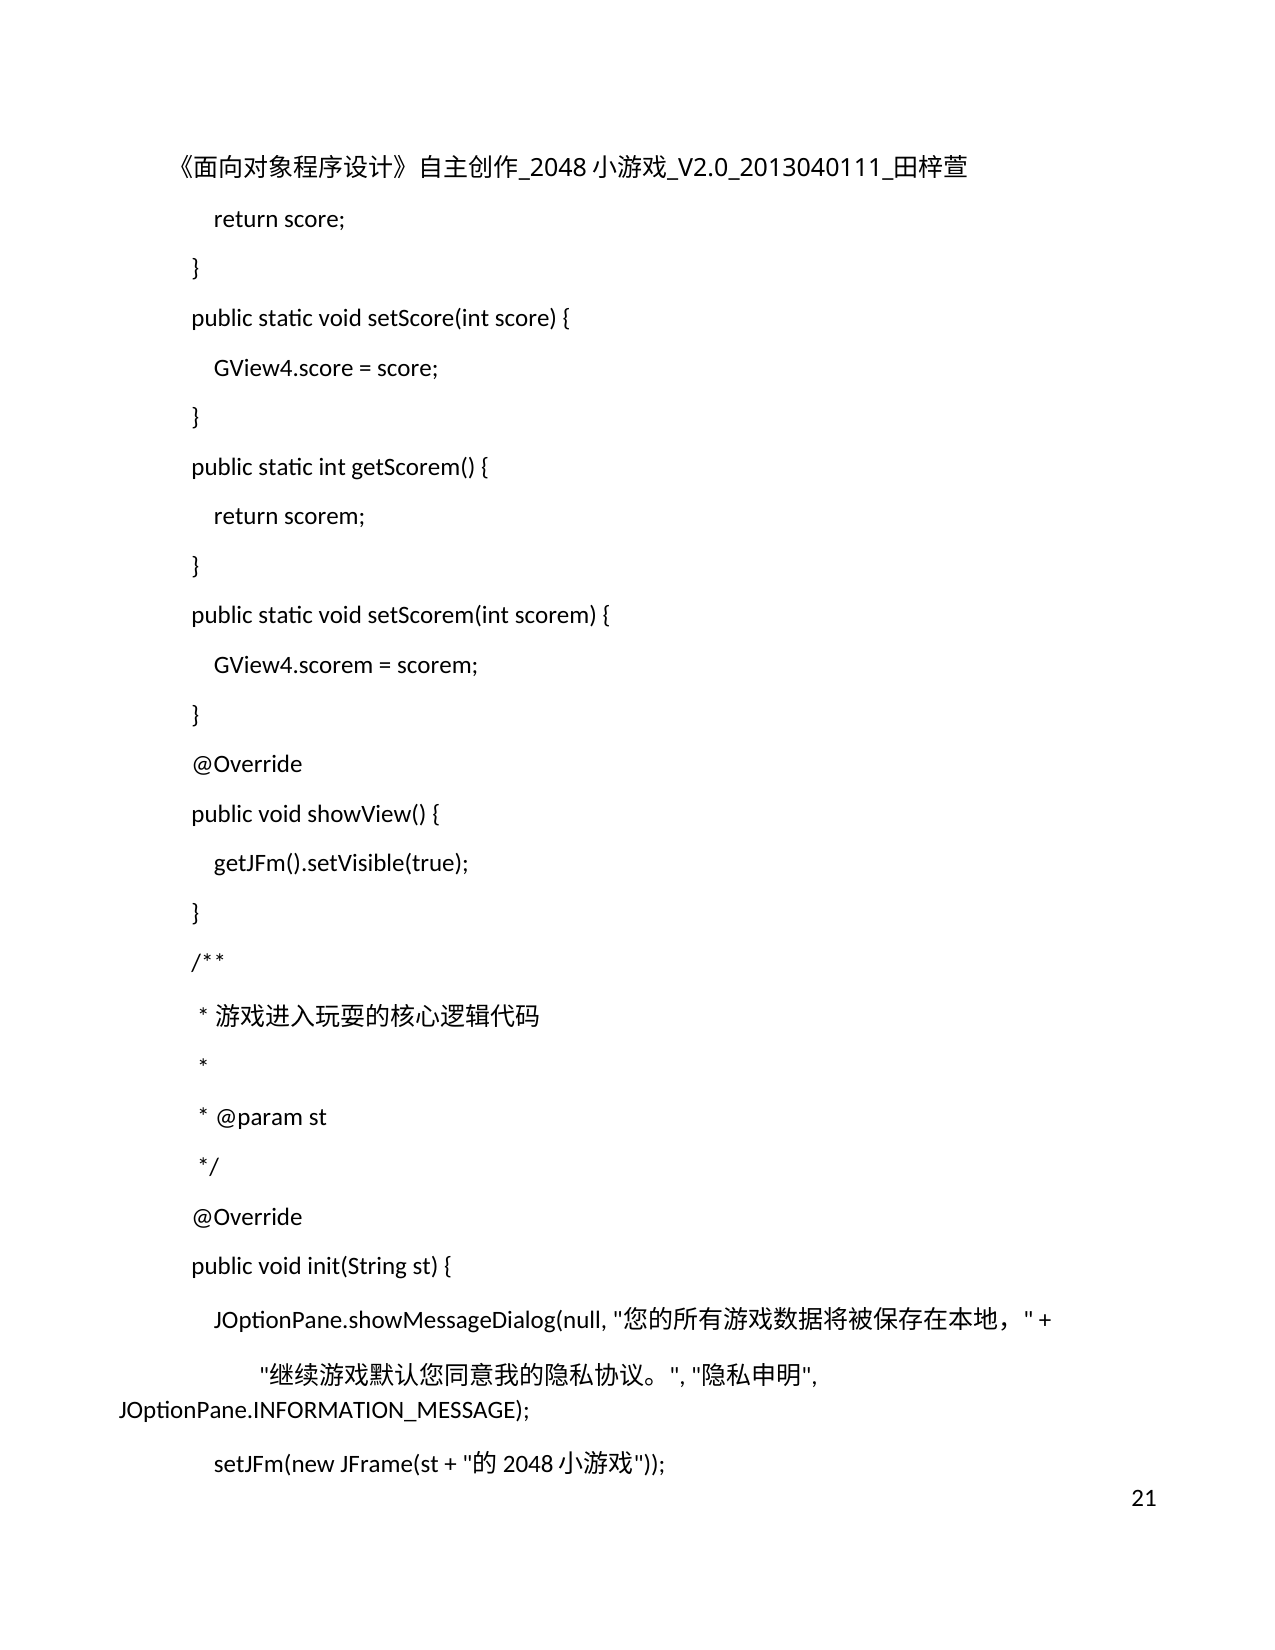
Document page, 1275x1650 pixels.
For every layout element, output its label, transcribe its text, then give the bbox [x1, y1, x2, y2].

text */ [118, 1151, 1156, 1182]
text /** [118, 947, 1156, 977]
text } [118, 252, 1156, 283]
text public void showView() { [118, 798, 1156, 828]
text } [118, 550, 1156, 581]
text return scorem; [118, 500, 1156, 531]
text getJFm().setVisible(true); [118, 847, 1156, 878]
text public static void setScorem(int scorem) { [118, 599, 1156, 630]
text * [118, 1052, 1156, 1082]
text JOptionPane.showMessageDialog(null, "您的所有游戏数据将被保存在本地，" + [118, 1300, 1156, 1336]
text * @param st [118, 1102, 1156, 1132]
text } [118, 699, 1156, 729]
text public static void setScore(int score) { [118, 302, 1156, 333]
text * 游戏进入玩耍的核心逻辑代码 [118, 996, 1156, 1032]
text public static int getScorem() { [118, 451, 1156, 481]
text return score; [118, 203, 1156, 233]
text @Override [118, 748, 1156, 779]
text "继续游戏默认您同意我的隐私协议。", "隐私申明", JOptionPane.INFORMATION_MESSAGE); [118, 1356, 1156, 1425]
text public void init(String st) { [118, 1250, 1156, 1281]
text } [118, 401, 1156, 432]
text GView4.scorem = scorem; [118, 649, 1156, 680]
text } [118, 897, 1156, 928]
text setJFm(new JFrame(st + "的2048小游戏")); [118, 1444, 1156, 1480]
text @Override [118, 1201, 1156, 1231]
text GView4.score = score; [118, 352, 1156, 382]
